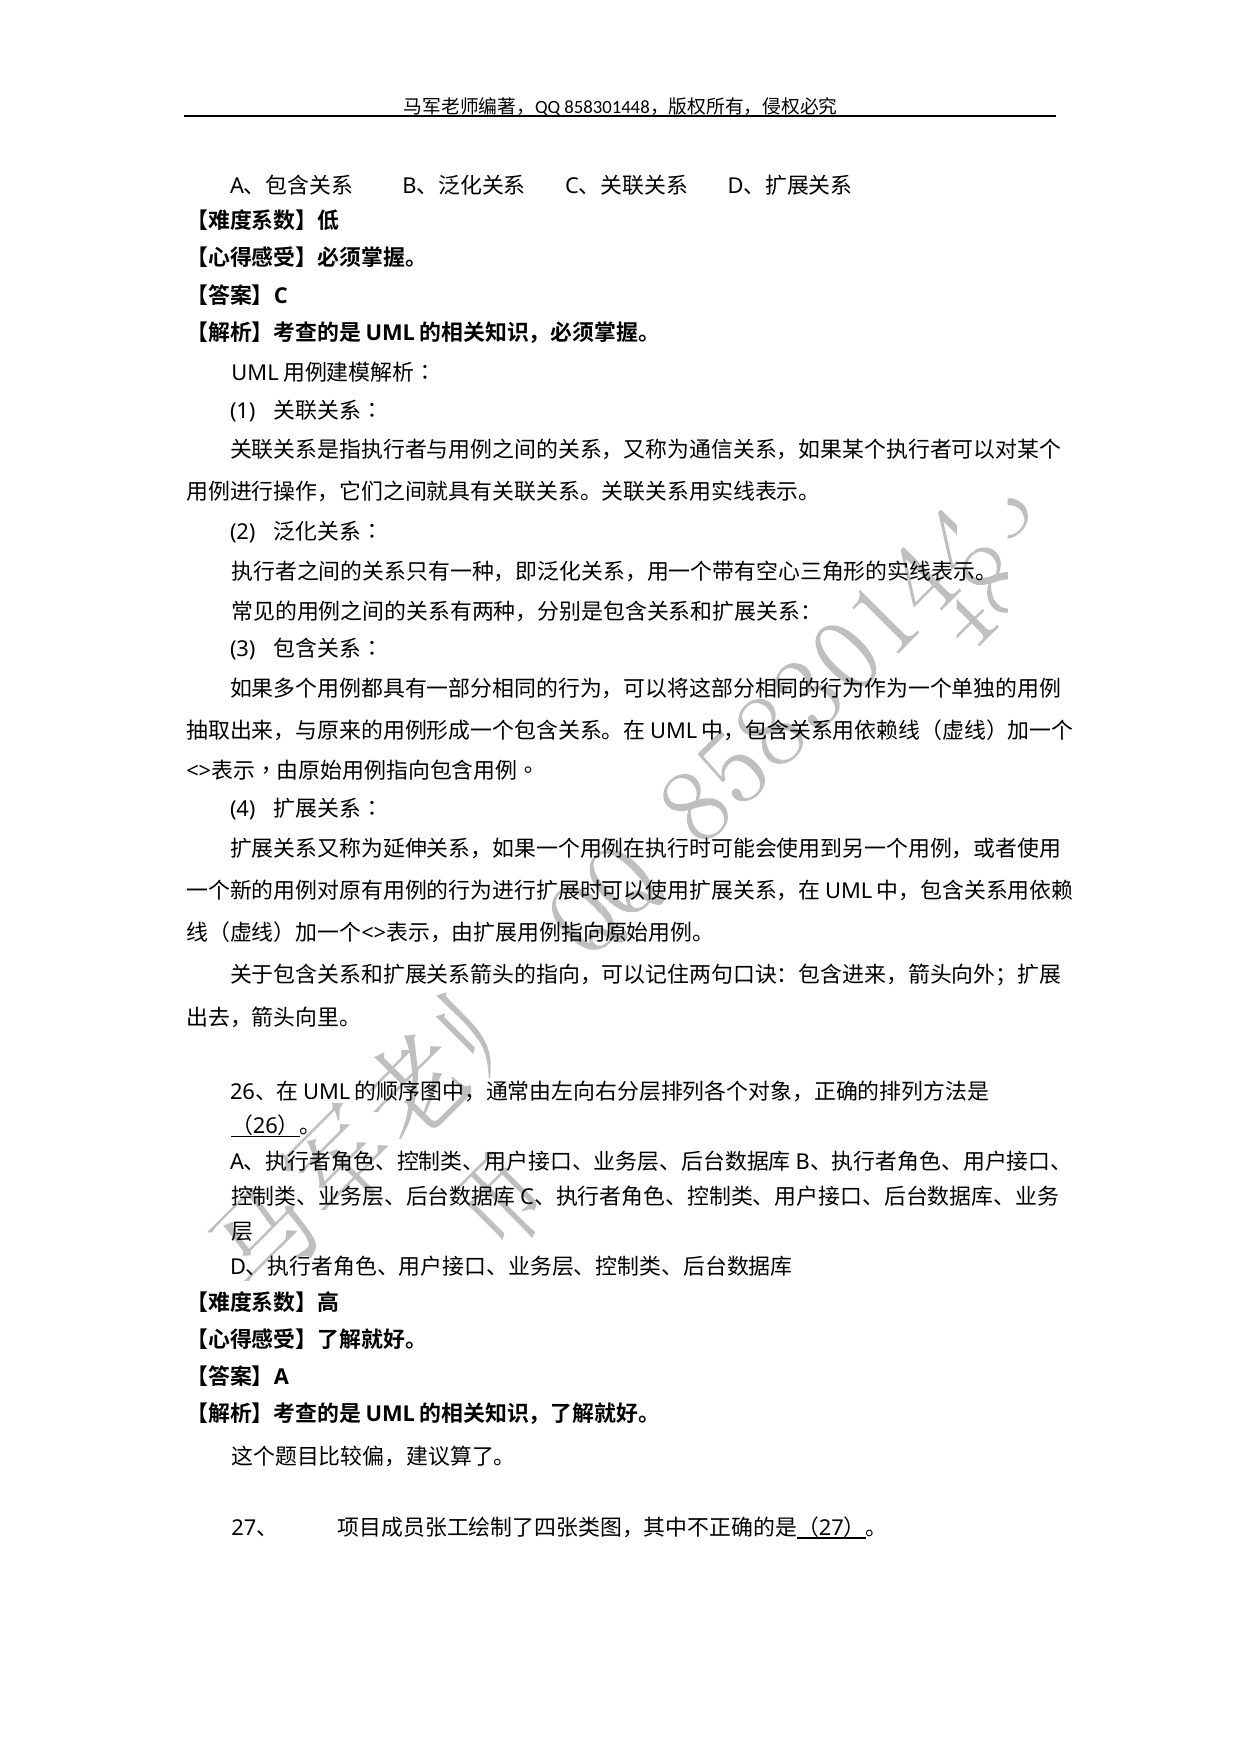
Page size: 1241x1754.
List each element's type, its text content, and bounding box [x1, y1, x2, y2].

text 关联关系是指执行者与用例之间的关系，又称为通信关系，如果某个执行者可以对某个用例进行操作，它们之间就具有关联关系。关联关系用实线表示。 [186, 432, 1076, 506]
text 【答案】A [186, 1359, 1008, 1391]
text 【心得感受】了解就好。 [186, 1322, 1008, 1353]
text 【难度系数】低 [186, 203, 1008, 235]
list 包含关系： [230, 633, 1076, 663]
text 【难度系数】高 [186, 1284, 1008, 1316]
text 如果多个用例都具有一部分相同的行为，可以将这部分相同的行为作为一个单独的用例抽取出来，与原来的用例形成一个包含关系。在UML中，包含关系用依赖线（虚线）加一个 [186, 671, 1076, 745]
list 关联关系： [230, 395, 1076, 424]
text 关于包含关系和扩展关系箭头的指向，可以记住两句口诀：包含进来，箭头向外；扩展出去，箭头向里。 [186, 957, 1076, 1031]
text <>表示，由原始用例指向包含用例。 [186, 755, 1076, 785]
text UML用例建模解析： [231, 357, 1076, 387]
text 26、在UML的顺序图中，通常由左向右分层排列各个对象，正确的排列方法是（26）。 [230, 1074, 1076, 1140]
text 这个题目比较偏，建议算了。 [231, 1439, 1076, 1470]
text 常见的用例之间的关系有两种，分别是包含关系和扩展关系： [231, 594, 1076, 625]
text D、执行者角色、用户接口、业务层、控制类、后台数据库 [230, 1249, 1076, 1281]
text 【解析】考查的是UML的相关知识，必须掌握。 [186, 315, 1008, 347]
list 扩展关系： [230, 793, 1076, 822]
list 泛化关系： [230, 516, 1076, 546]
text A、执行者角色、控制类、用户接口、业务层、后台数据库 B、执行者角色、用户接口、控制类、业务层、后台数据库 C、执行者角色、控制类、用户接口、后台数据库、业务层 [230, 1144, 1076, 1245]
text 【解析】考查的是UML的相关知识，了解就好。 [186, 1396, 1008, 1428]
text 【答案】C [186, 278, 1008, 309]
list 项目成员张工绘制了四张类图，其中不正确的是（27）。 [187, 1510, 1076, 1542]
text 扩展关系又称为延伸关系，如果一个用例在执行时可能会使用到另一个用例，或者使用一个新的用例对原有用例的行为进行扩展时可以使用扩展关系，在UML中，包含关系用依赖线（虚线）加一个<>表示，由扩展用例指向原始用例。 [186, 831, 1076, 947]
text 执行者之间的关系只有一种，即泛化关系，用一个带有空心三角形的实线表示。 [231, 554, 1076, 586]
text A、包含关系 B、泛化关系 C、关联关系 D、扩展关系 [230, 168, 1076, 199]
text 【心得感受】必须掌握。 [186, 240, 1008, 272]
